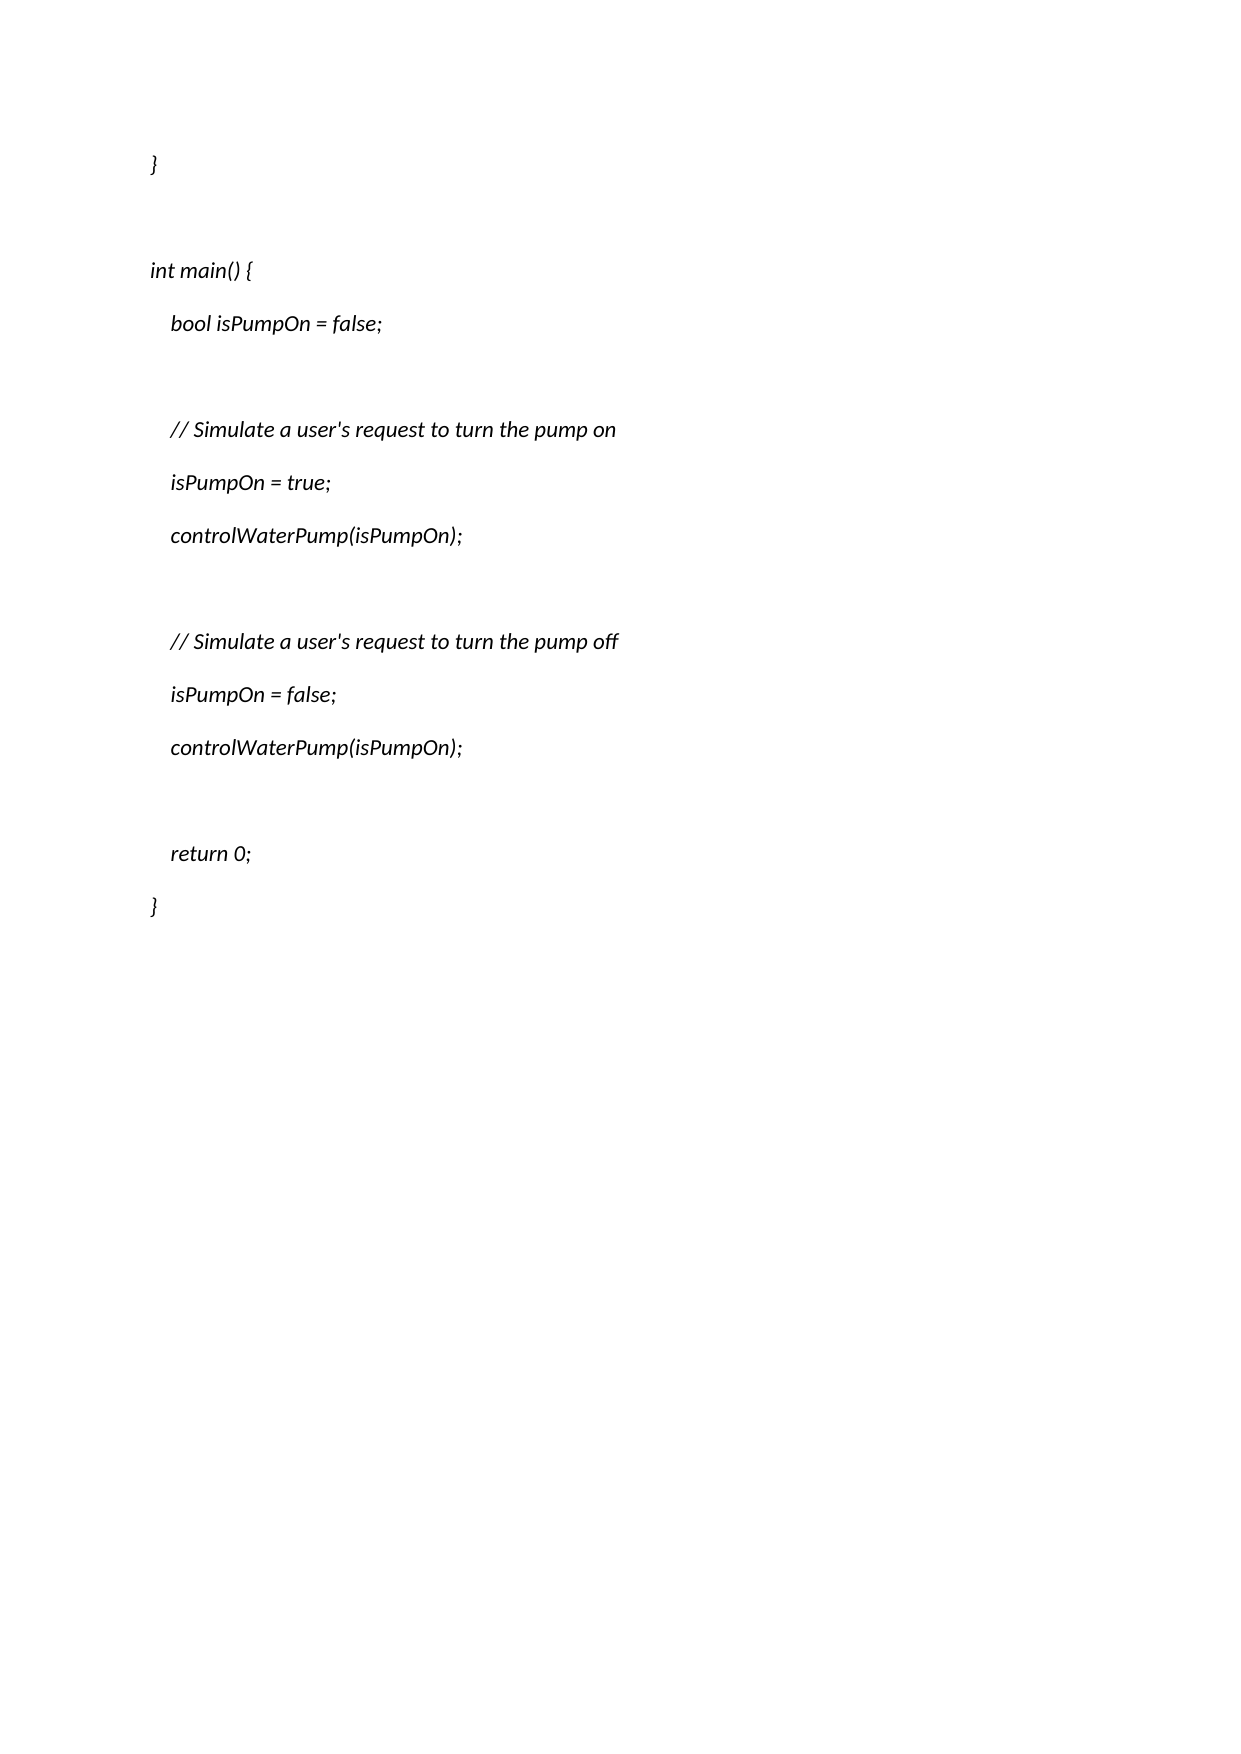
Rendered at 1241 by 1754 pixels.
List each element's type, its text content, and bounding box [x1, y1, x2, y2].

text } [150, 892, 1090, 920]
text } [150, 150, 1090, 178]
text bool isPumpOn = false; [150, 309, 1090, 337]
text controlWaterPump(isPumpOn); [150, 521, 1090, 549]
text // Simulate a user's request to turn the pump off [150, 627, 1090, 655]
text // Simulate a user's request to turn the pump on [150, 415, 1090, 443]
text controlWaterPump(isPumpOn); [150, 733, 1090, 761]
text int main() { [150, 256, 1090, 284]
text isPumpOn = true; [150, 468, 1090, 496]
text return 0; [150, 839, 1090, 867]
text isPumpOn = false; [150, 680, 1090, 708]
